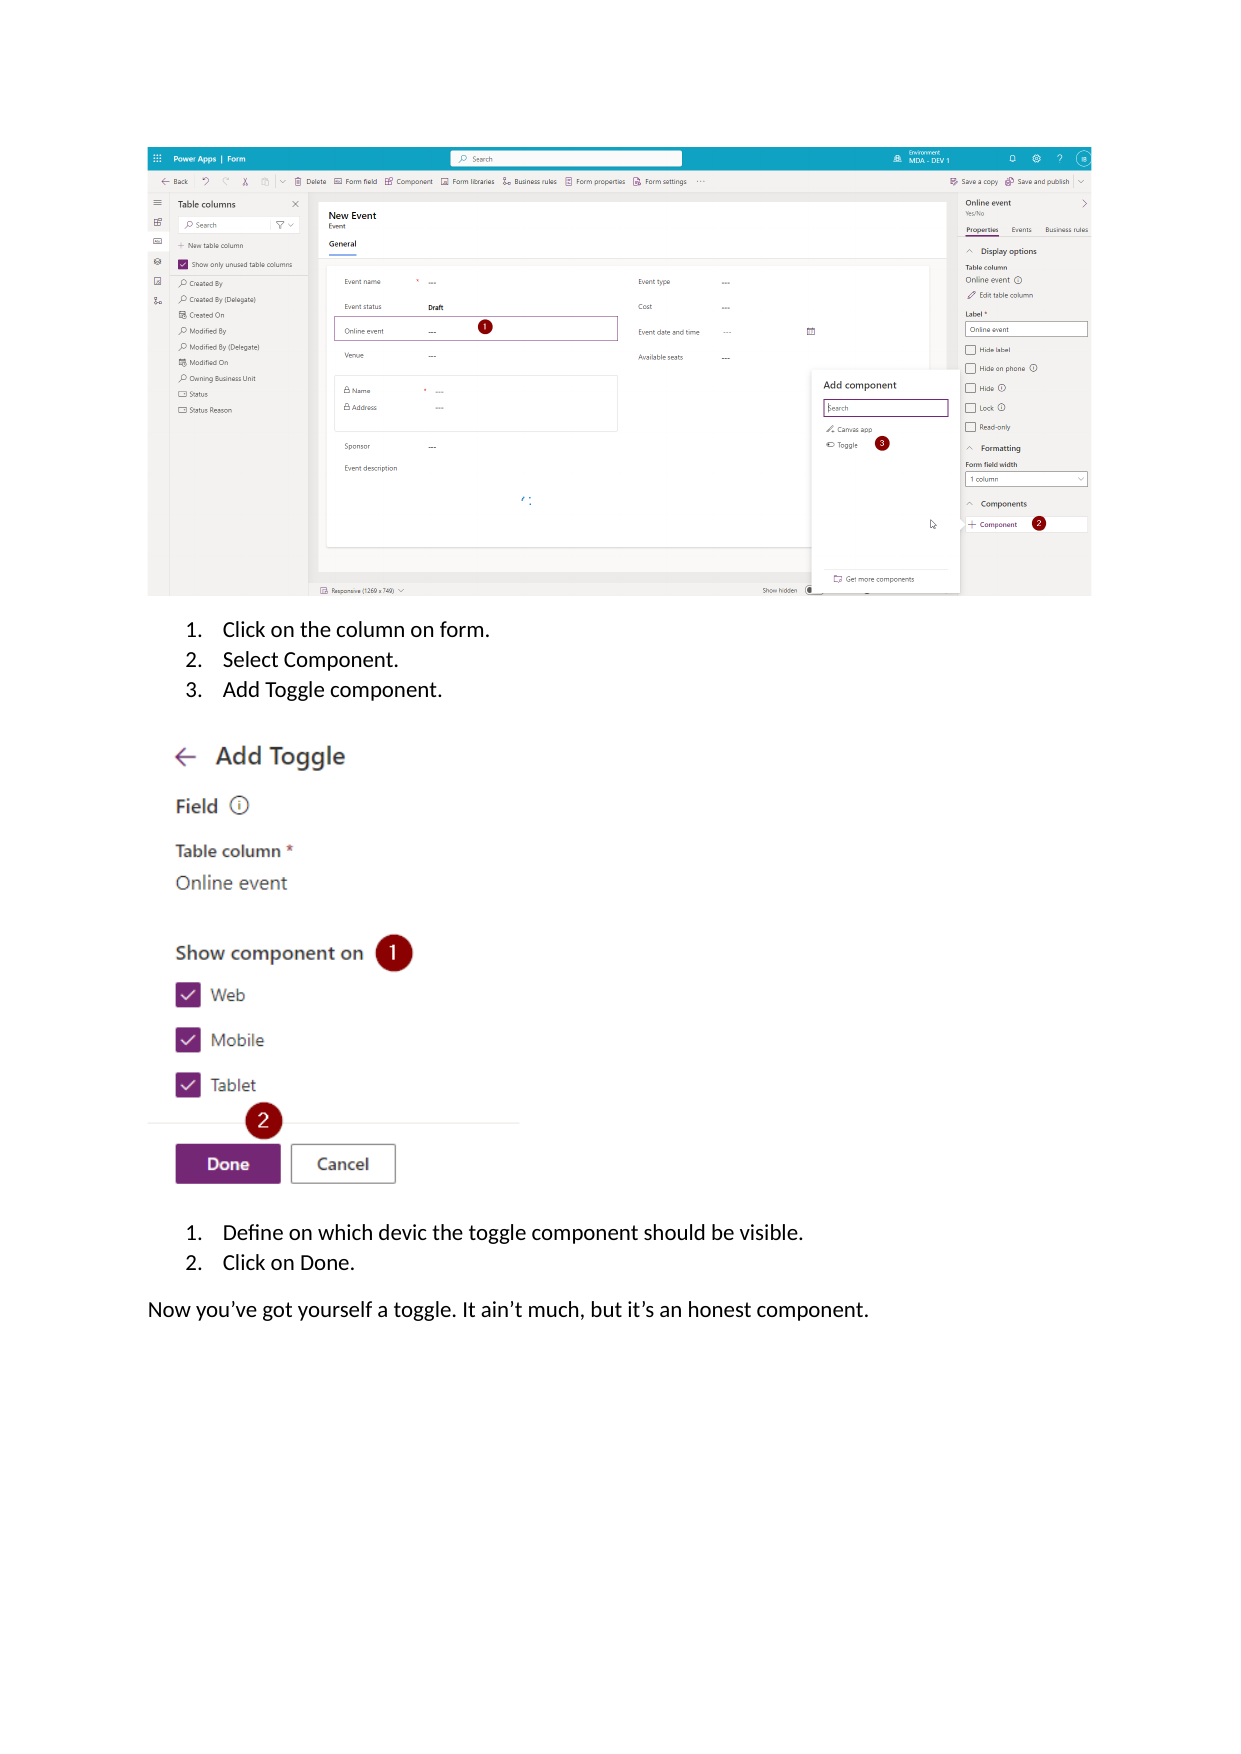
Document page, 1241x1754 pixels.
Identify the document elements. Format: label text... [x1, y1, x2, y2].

list Select Component. [185, 645, 1093, 673]
list Click on the column on form. [185, 615, 1093, 643]
picture [147, 722, 520, 1199]
list Define on which devic the toggle component should be visible. [185, 1218, 1093, 1246]
text Now you’ve got yourself a toggle. It ain’t much, but it’s an honest component. [148, 1295, 1093, 1323]
list Click on Done. [185, 1248, 1093, 1276]
list Add Toggle component. [185, 675, 1093, 703]
picture [147, 147, 1092, 596]
